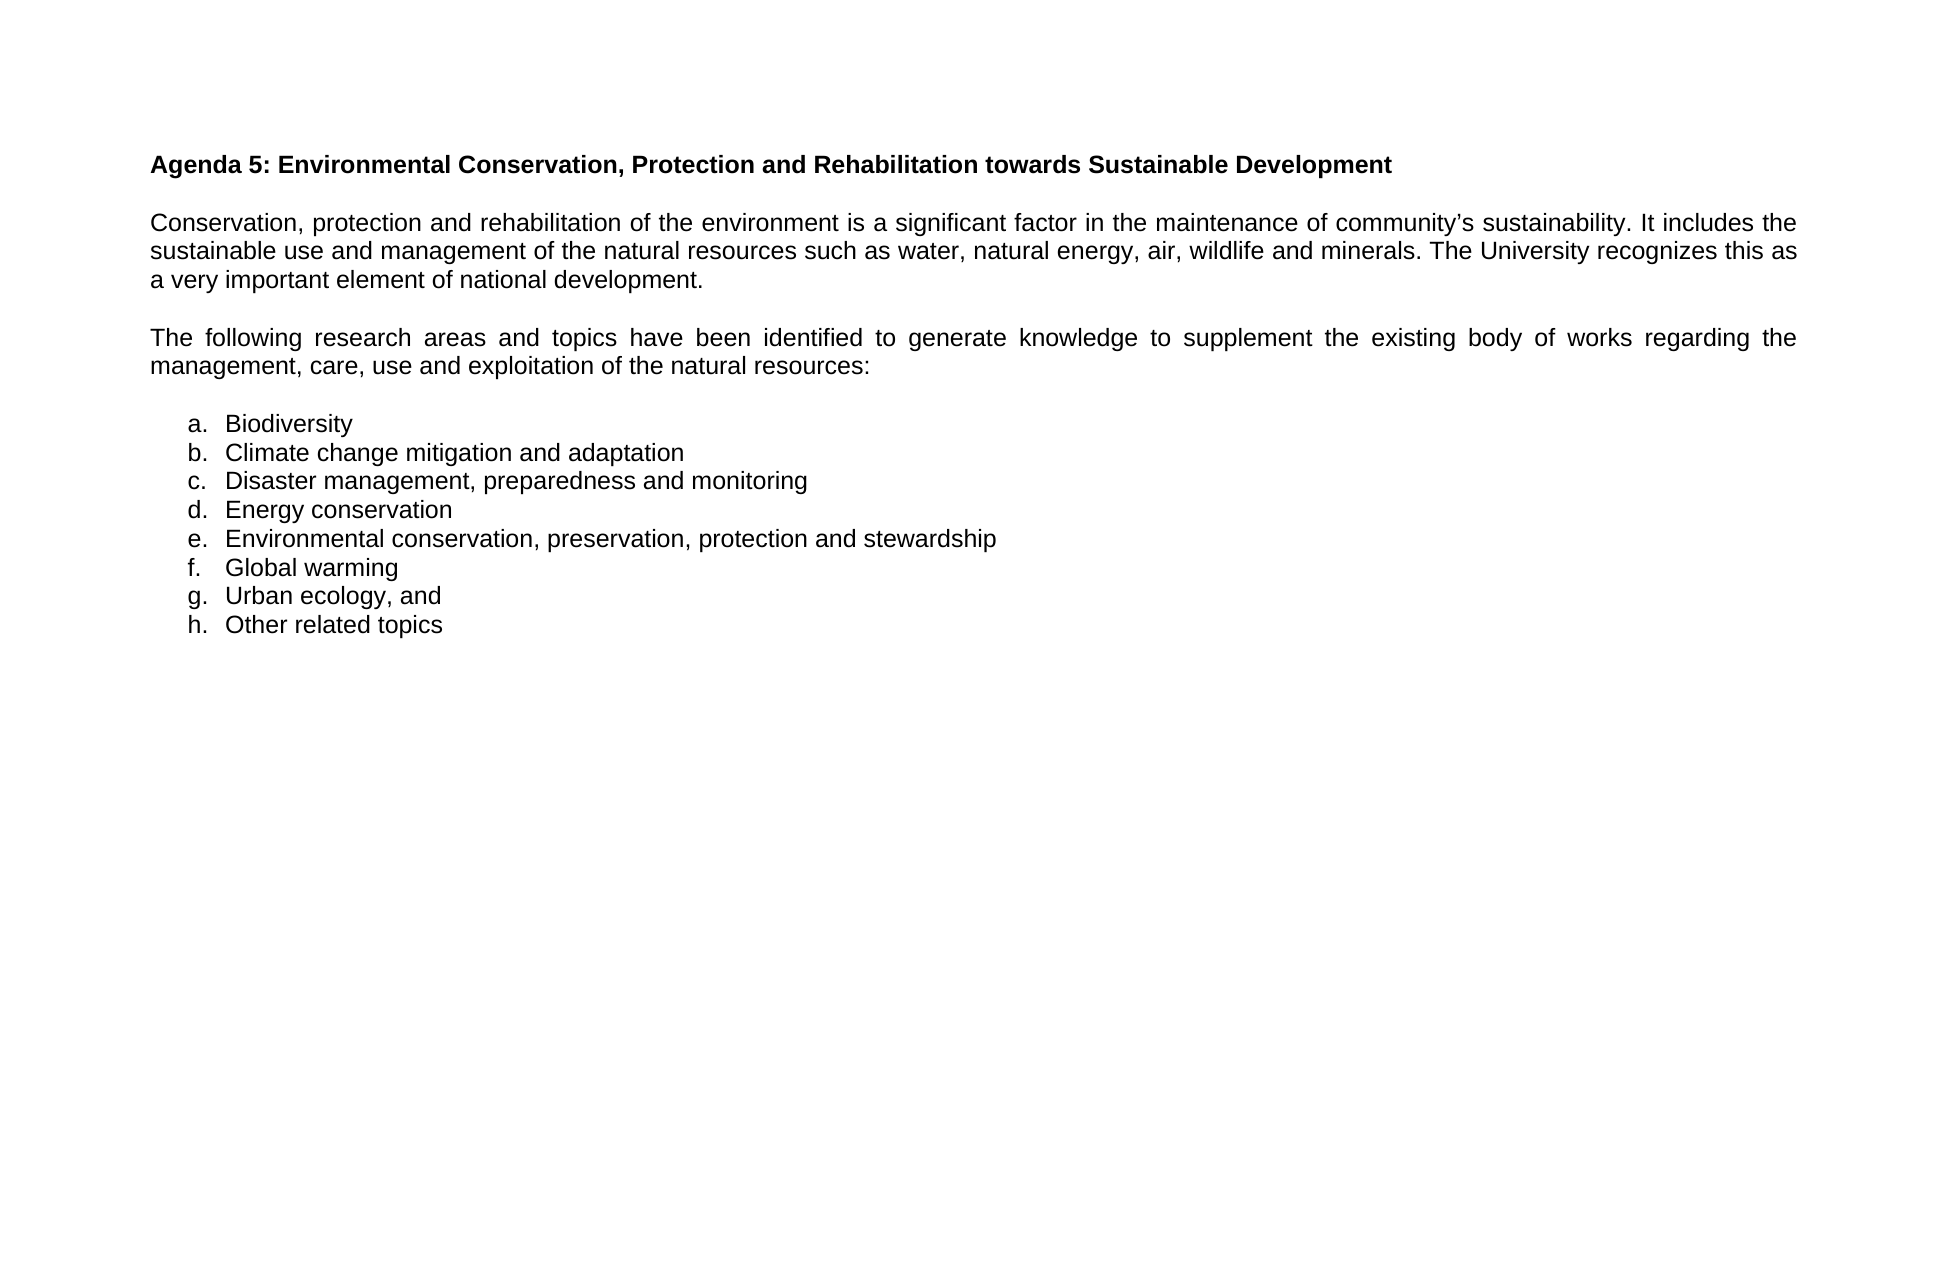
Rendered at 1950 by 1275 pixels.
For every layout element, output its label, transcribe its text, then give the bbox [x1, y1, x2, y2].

list Global warming [187, 552, 1800, 581]
list Climate change mitigation and adaptation [187, 437, 1800, 466]
text Agenda 5: Environmental Conservation, Protection and Rehabilitation towards Sustainable Development [150, 150, 1800, 179]
list Disaster management, preparedness and monitoring [187, 466, 1800, 495]
list Other related topics [187, 610, 1800, 639]
text Conservation, protection and rehabilitation of the environment is a significant factor in the maintenance of community’s sustainability. It includes the sustainable use and management of the natural resources such as water, natural energy, air, wildlife and minerals. The University recognizes this as a very important element of national development. [150, 207, 1800, 294]
text The following research areas and topics have been identified to generate knowledge to supplement the existing body of works regarding the management, care, use and exploitation of the natural resources: [150, 322, 1800, 380]
list Environmental conservation, preservation, protection and stewardship [187, 524, 1800, 552]
list Energy conservation [187, 495, 1800, 524]
list Biodiversity [187, 409, 1800, 437]
list Urban ecology, and [187, 581, 1800, 610]
